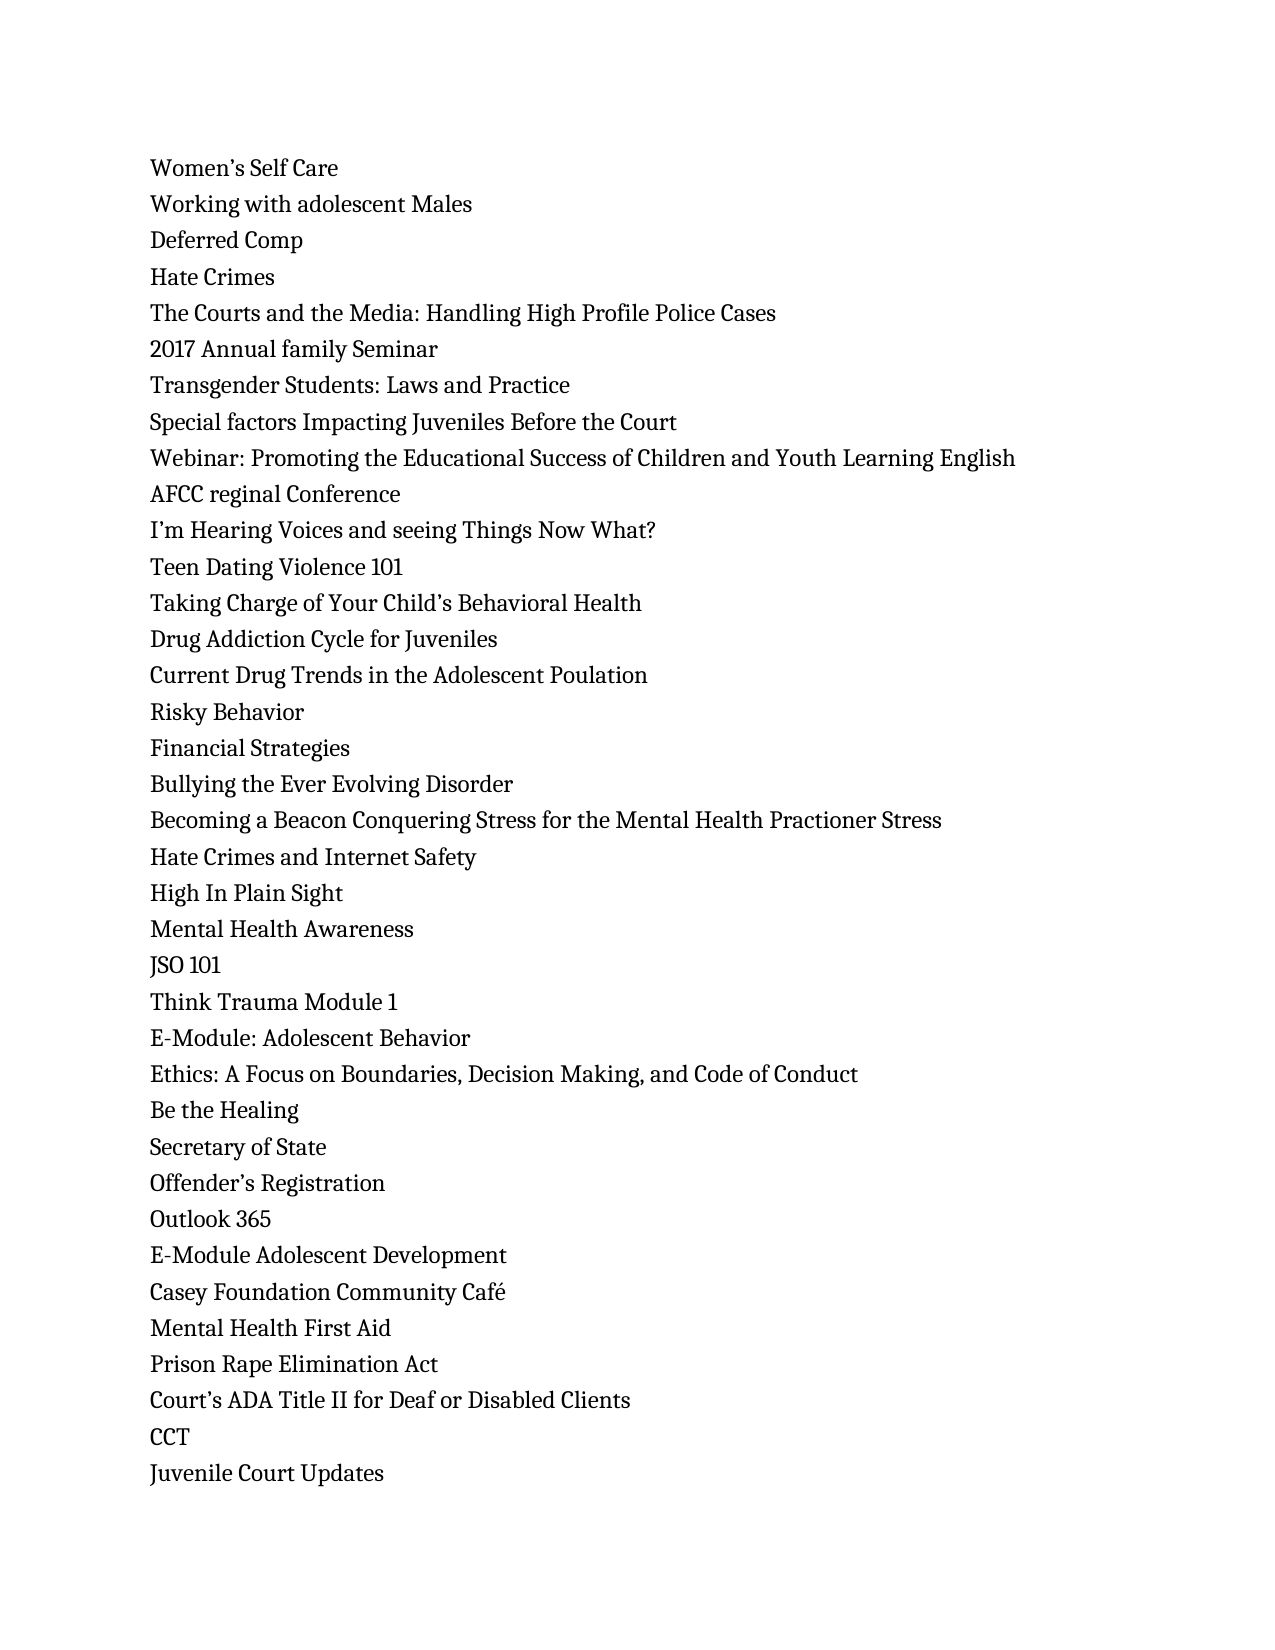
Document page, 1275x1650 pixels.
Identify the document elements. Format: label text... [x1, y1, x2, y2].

table_cell Taking Charge of Your Child’s Behavioral Health [139, 585, 1114, 621]
table_cell Webinar: Promoting the Educational Success of Children and Youth Learning English [139, 440, 1114, 476]
table_cell Secretary of State [139, 1129, 1114, 1165]
table_cell 2017 Annual family Seminar [139, 331, 1114, 367]
table_cell Prison Rape Elimination Act [139, 1346, 1114, 1382]
table_cell Mental Health Awareness [139, 911, 1114, 947]
table_cell Women’s Self Care [139, 150, 1114, 186]
table_cell Offender’s Registration [139, 1165, 1114, 1201]
table_cell CCT [139, 1419, 1114, 1455]
table_cell Outlook 365 [139, 1201, 1114, 1237]
table_cell Becoming a Beacon Conquering Stress for the Mental Health Practioner Stress [139, 803, 1114, 839]
table_cell Court’s ADA Title II for Deaf or Disabled Clients [139, 1383, 1114, 1419]
table_cell Teen Dating Violence 101 [139, 549, 1114, 585]
table_cell Current Drug Trends in the Adolescent Poulation [139, 658, 1114, 694]
table_cell Juvenile Court Updates [139, 1455, 1114, 1491]
table_cell The Courts and the Media: Handling High Profile Police Cases [139, 295, 1114, 331]
table_cell I’m Hearing Voices and seeing Things Now What? [139, 513, 1114, 549]
table_cell E-Module Adolescent Development [139, 1238, 1114, 1274]
table_cell Ethics: A Focus on Boundaries, Decision Making, and Code of Conduct [139, 1056, 1114, 1092]
table_cell Hate Crimes and Internet Safety [139, 839, 1114, 875]
table_cell Bullying the Ever Evolving Disorder [139, 766, 1114, 802]
table_cell Risky Behavior [139, 694, 1114, 730]
table_cell Mental Health First Aid [139, 1310, 1114, 1346]
table_cell Deferred Comp [139, 223, 1114, 259]
table_cell Think Trauma Module 1 [139, 984, 1114, 1020]
table_cell Drug Addiction Cycle for Juveniles [139, 621, 1114, 657]
table_cell JSO 101 [139, 948, 1114, 984]
table_cell Hate Crimes [139, 259, 1114, 295]
table_cell Financial Strategies [139, 730, 1114, 766]
table_cell AFCC reginal Conference [139, 476, 1114, 512]
table_cell Working with adolescent Males [139, 186, 1114, 222]
table_cell E-Module: Adolescent Behavior [139, 1020, 1114, 1056]
table_cell Casey Foundation Community Café [139, 1274, 1114, 1310]
table_cell Special factors Impacting Juveniles Before the Court [139, 404, 1114, 440]
table_cell High In Plain Sight [139, 875, 1114, 911]
table_cell Transgender Students: Laws and Practice [139, 368, 1114, 404]
table_cell Be the Healing [139, 1093, 1114, 1129]
